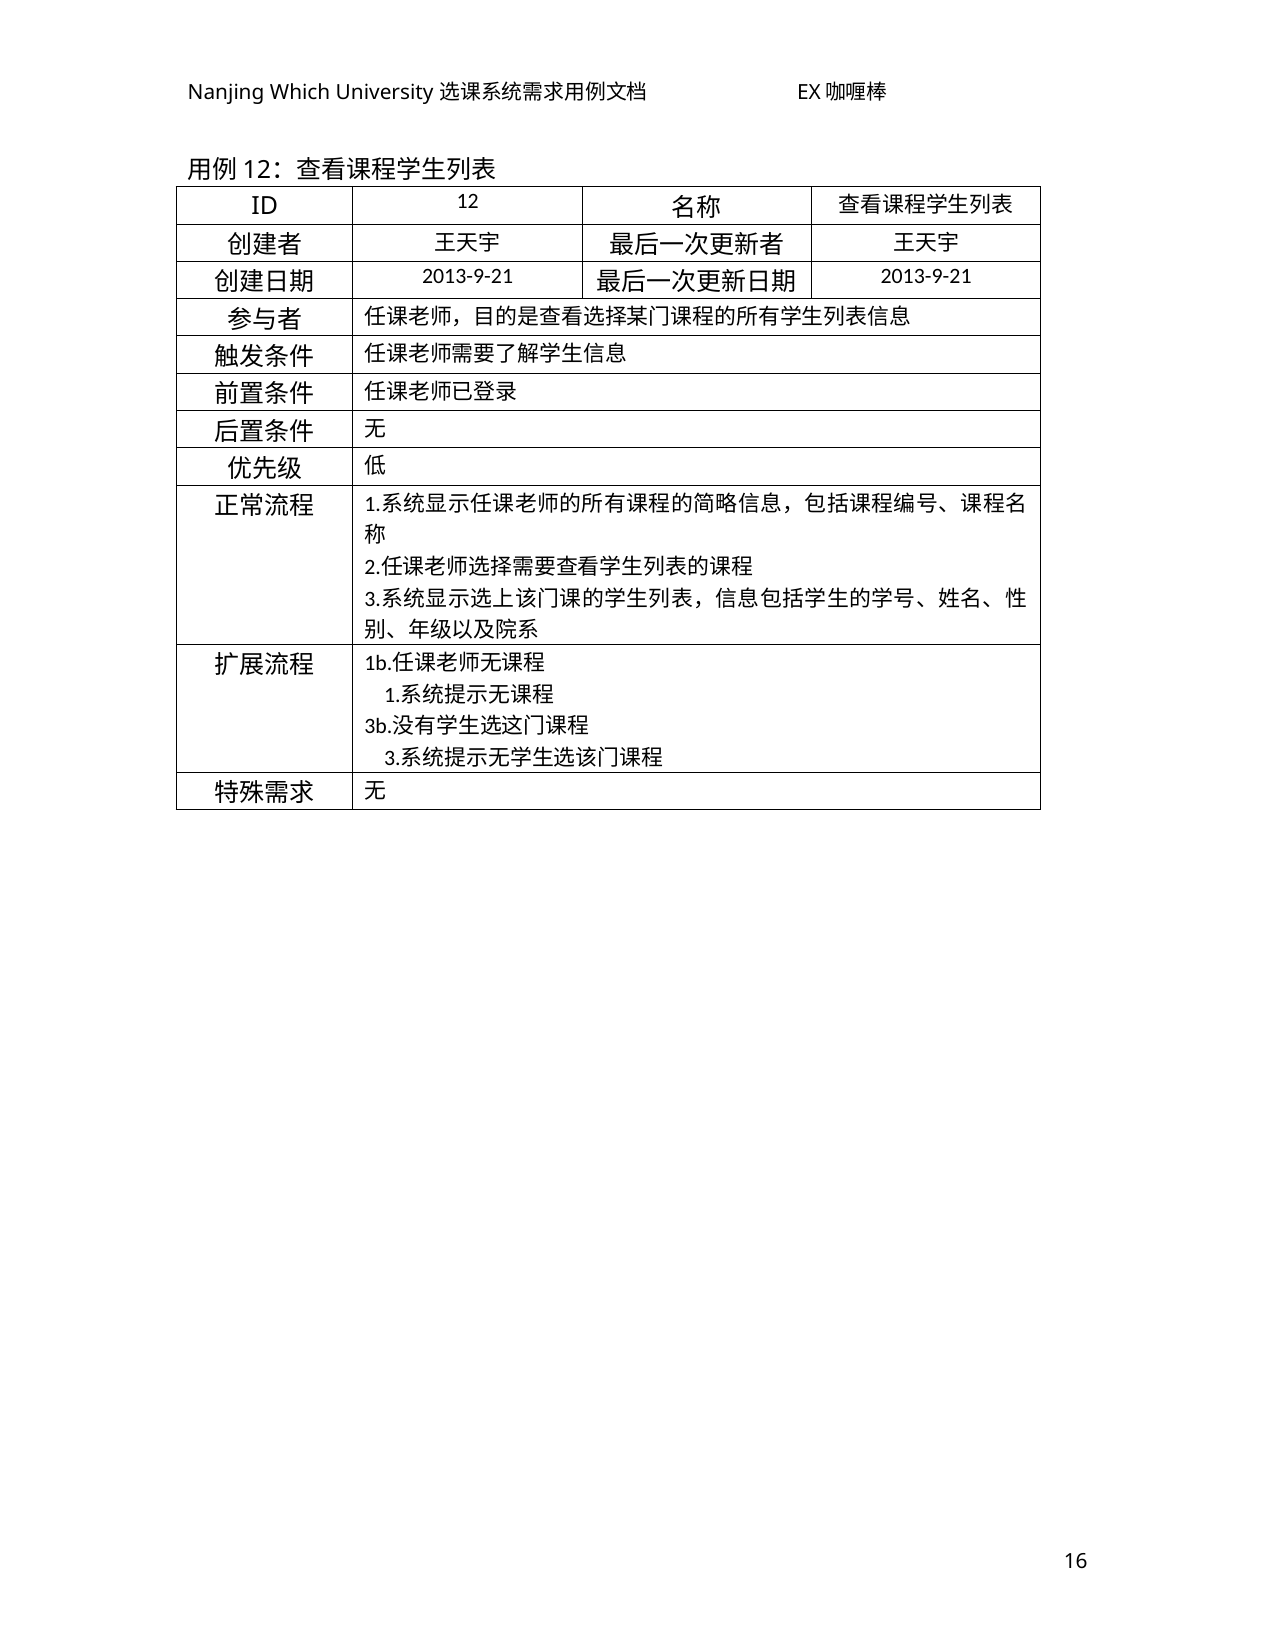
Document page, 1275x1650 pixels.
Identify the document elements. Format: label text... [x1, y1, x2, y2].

table_cell 扩展流程 [177, 645, 352, 772]
table_cell 低 [353, 448, 1040, 484]
table_header 12 [353, 187, 582, 223]
table_cell 2013-9-21 [353, 262, 582, 298]
table_cell 前置条件 [177, 374, 352, 410]
table_cell 任课老师，目的是查看选择某门课程的所有学生列表信息 [353, 299, 1040, 335]
table_cell 1.系统显示任课老师的所有课程的简略信息，包括课程编号、课程名称 2.任课老师选择需要查看学生列表的课程 3.系统显示选上该门课的学生列表，信息包括学生的学号、姓名、性别、年级以及院系 [353, 486, 1040, 644]
table_cell 后置条件 [177, 411, 352, 447]
table_cell 任课老师已登录 [353, 374, 1040, 410]
table_cell 无 [353, 773, 1040, 809]
table_cell 创建日期 [177, 262, 352, 298]
table_header 查看课程学生列表 [812, 187, 1040, 223]
table_cell 最后一次更新者 [583, 225, 811, 261]
table_cell 特殊需求 [177, 773, 352, 809]
table_cell 1b.任课老师无课程 1.系统提示无课程 3b.没有学生选这门课程 3.系统提示无学生选该门课程 [353, 645, 1040, 772]
table_cell 王天宇 [353, 225, 582, 261]
table_cell 优先级 [177, 448, 352, 484]
table_cell 最后一次更新日期 [583, 262, 811, 298]
text 用例12：查看课程学生列表 [187, 150, 1087, 186]
table_cell 王天宇 [812, 225, 1040, 261]
table_cell 任课老师需要了解学生信息 [353, 336, 1040, 373]
table_cell 触发条件 [177, 336, 352, 373]
table_cell 2013-9-21 [812, 262, 1040, 298]
table_cell 无 [353, 411, 1040, 447]
table_cell 参与者 [177, 299, 352, 335]
table_header ID [177, 187, 352, 223]
table_cell 正常流程 [177, 486, 352, 644]
table_cell 创建者 [177, 225, 352, 261]
table_header 名称 [583, 187, 811, 223]
